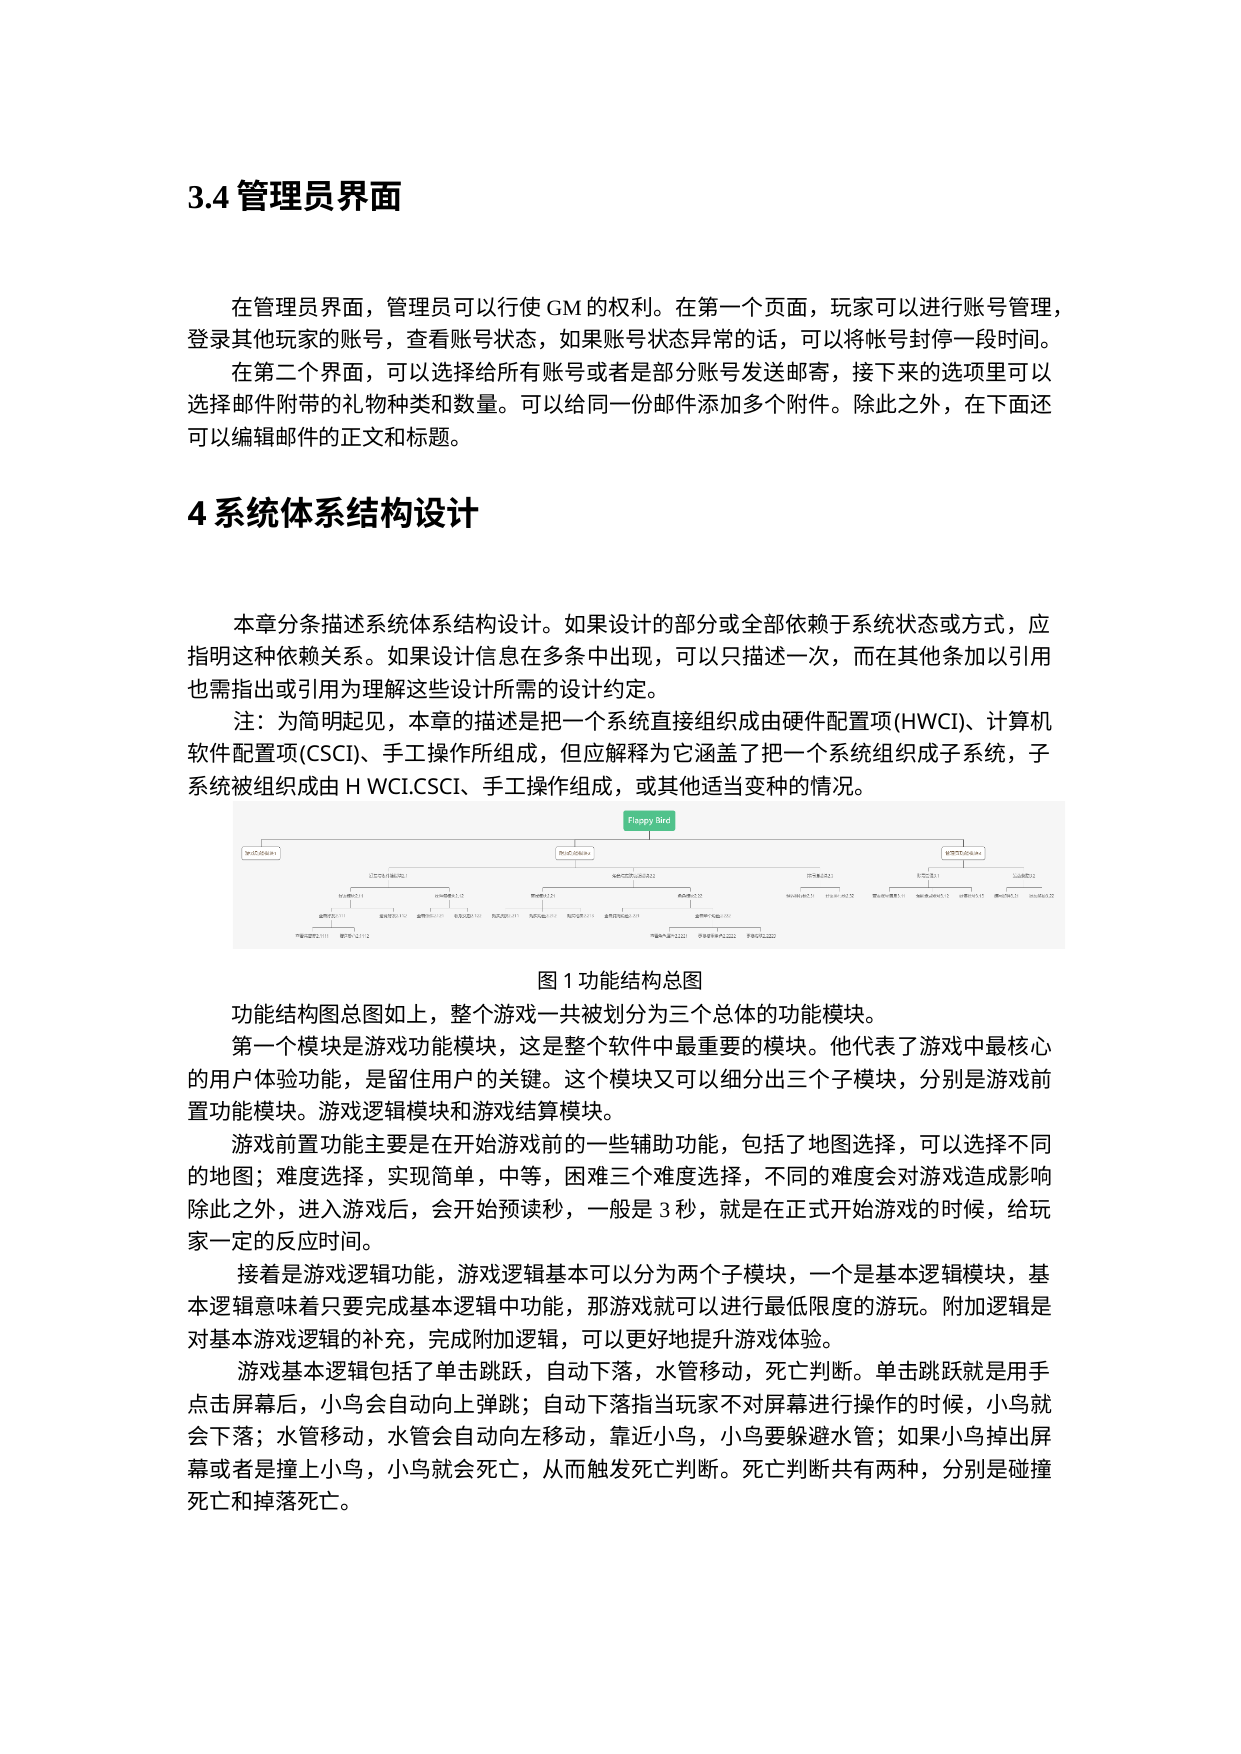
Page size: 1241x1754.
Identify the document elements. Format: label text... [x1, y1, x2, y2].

subtitle 4系统体系结构设计 [187, 479, 1053, 544]
text 在第二个界面，可以选择给所有账号或者是部分账号发送邮寄，接下来的选项里可以选择邮件附带的礼物种类和数量。可以给同一份邮件添加多个附件。除此之外，在下面还可以编辑邮件的正文和标题。 [187, 354, 1053, 452]
text 游戏基本逻辑包括了单击跳跃，自动下落，水管移动，死亡判断。单击跳跃就是用手点击屏幕后，小鸟会自动向上弹跳；自动下落指当玩家不对屏幕进行操作的时候，小鸟就会下落；水管移动，水管会自动向左移动，靠近小鸟，小鸟要躲避水管；如果小鸟掉出屏幕或者是撞上小鸟，小鸟就会死亡，从而触发死亡判断。死亡判断共有两种，分别是碰撞死亡和掉落死亡。 [187, 1354, 1053, 1516]
text 在管理员界面，管理员可以行使GM的权利。在第一个页面，玩家可以进行账号管理，登录其他玩家的账号，查看账号状态，如果账号状态异常的话，可以将帐号封停一段时间。 [187, 289, 1053, 354]
text 第一个模块是游戏功能模块，这是整个软件中最重要的模块。他代表了游戏中最核心的用户体验功能，是留住用户的关键。这个模块又可以细分出三个子模块，分别是游戏前置功能模块。游戏逻辑模块和游戏结算模块。 [187, 1029, 1053, 1126]
text 游戏前置功能主要是在开始游戏前的一些辅助功能，包括了地图选择，可以选择不同的地图；难度选择，实现简单，中等，困难三个难度选择，不同的难度会对游戏造成影响。除此之外，进入游戏后，会开始预读秒，一般是3秒，就是在正式开始游戏的时候，给玩家一定的反应时间。 [187, 1126, 1053, 1256]
text 接着是游戏逻辑功能，游戏逻辑基本可以分为两个子模块，一个是基本逻辑模块，基本逻辑意味着只要完成基本逻辑中功能，那游戏就可以进行最低限度的游玩。附加逻辑是对基本游戏逻辑的补充，完成附加逻辑，可以更好地提升游戏体验。 [187, 1256, 1053, 1354]
picture [232, 801, 1066, 949]
text 功能结构图总图如上，整个游戏一共被划分为三个总体的功能模块。 [187, 996, 1053, 1029]
subtitle 3.4管理员界面 [187, 162, 1053, 227]
text 注：为简明起见，本章的描述是把一个系统直接组织成由硬件配置项(HWCI)、计算机软件配置项(CSCI)、手工操作所组成，但应解释为它涵盖了把一个系统组织成子系统，子系统被组织成由H WCI.CSCI、手工操作组成，或其他适当变种的情况。 [187, 704, 1053, 801]
text 本章分条描述系统体系结构设计。如果设计的部分或全部依赖于系统状态或方式，应指明这种依赖关系。如果设计信息在多条中出现，可以只描述一次，而在其他条加以引用。也需指出或引用为理解这些设计所需的设计约定。 [187, 606, 1053, 704]
text 图 1功能结构总图 [187, 964, 1053, 996]
